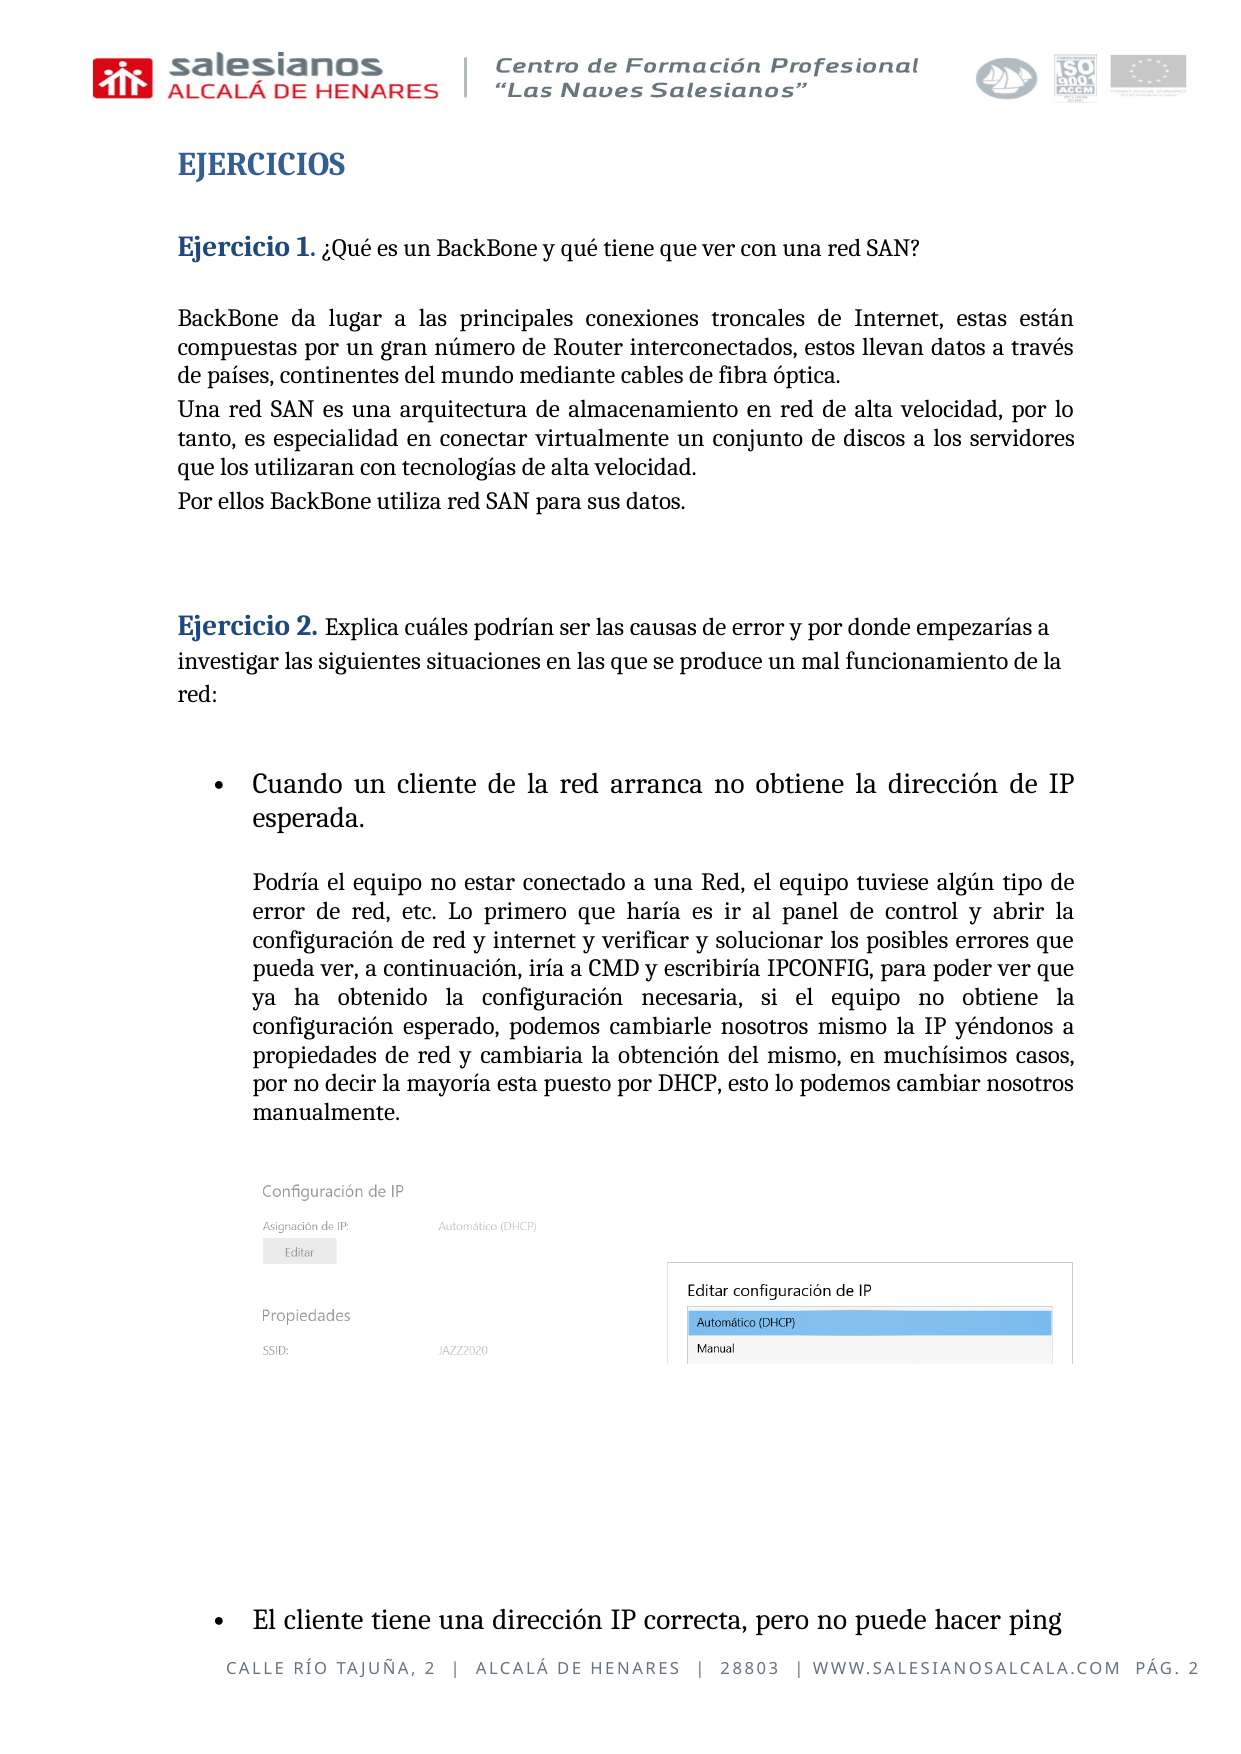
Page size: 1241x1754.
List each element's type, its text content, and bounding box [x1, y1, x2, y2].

picture [252, 1160, 1162, 1364]
text Ejercicio 2. Explica cuáles podrían ser las causas de error y por donde empezarías a investigar las siguientes situaciones en las que se produce un mal funcionamiento de la red: [177, 609, 1066, 708]
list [215, 1603, 1063, 1637]
list Podría el equipo no estar conectado a una Red, el equipo tuviese algún tipo de error de red, etc. Lo primero que haría es ir al panel de control y abrir la configuración de red y internet y verificar y solucionar los posibles errores que pueda ver, a continuación, iría a CMD y escribiría IPCONFIG, para poder ver que ya ha obtenido la configuración necesaria, si el equipo no obtiene la configuración esperado, podemos cambiarle nosotros mismo la IP yéndonos a propiedades de red y cambiaria la obtención del mismo, en muchísimos casos, por no decir la mayoría esta puesto por DHCP, esto lo podemos cambiar nosotros manualmente. [252, 868, 1076, 1127]
text Ejercicio 1. ¿Qué es un BackBone y qué tiene que ver con una red SAN? [177, 231, 1076, 264]
text BackBone da lugar a las principales conexiones troncales de Internet, estas están compuestas por un gran número de Router interconectados, estos llevan datos a través de países, continentes del mundo mediante cables de fibra óptica. [177, 304, 1076, 390]
subtitle EJERCICIOS [177, 145, 1076, 184]
list Cuando un cliente de la red arranca no obtiene la dirección de IP esperada. [215, 767, 1076, 834]
text Una red SAN es una arquitectura de almacenamiento en red de alta velocidad, por lo tanto, es especialidad en conectar virtualmente un conjunto de discos a los servidores que los utilizaran con tecnologías de alta velocidad. [177, 395, 1076, 482]
text Por ellos BackBone utiliza red SAN para sus datos. [177, 487, 1076, 516]
